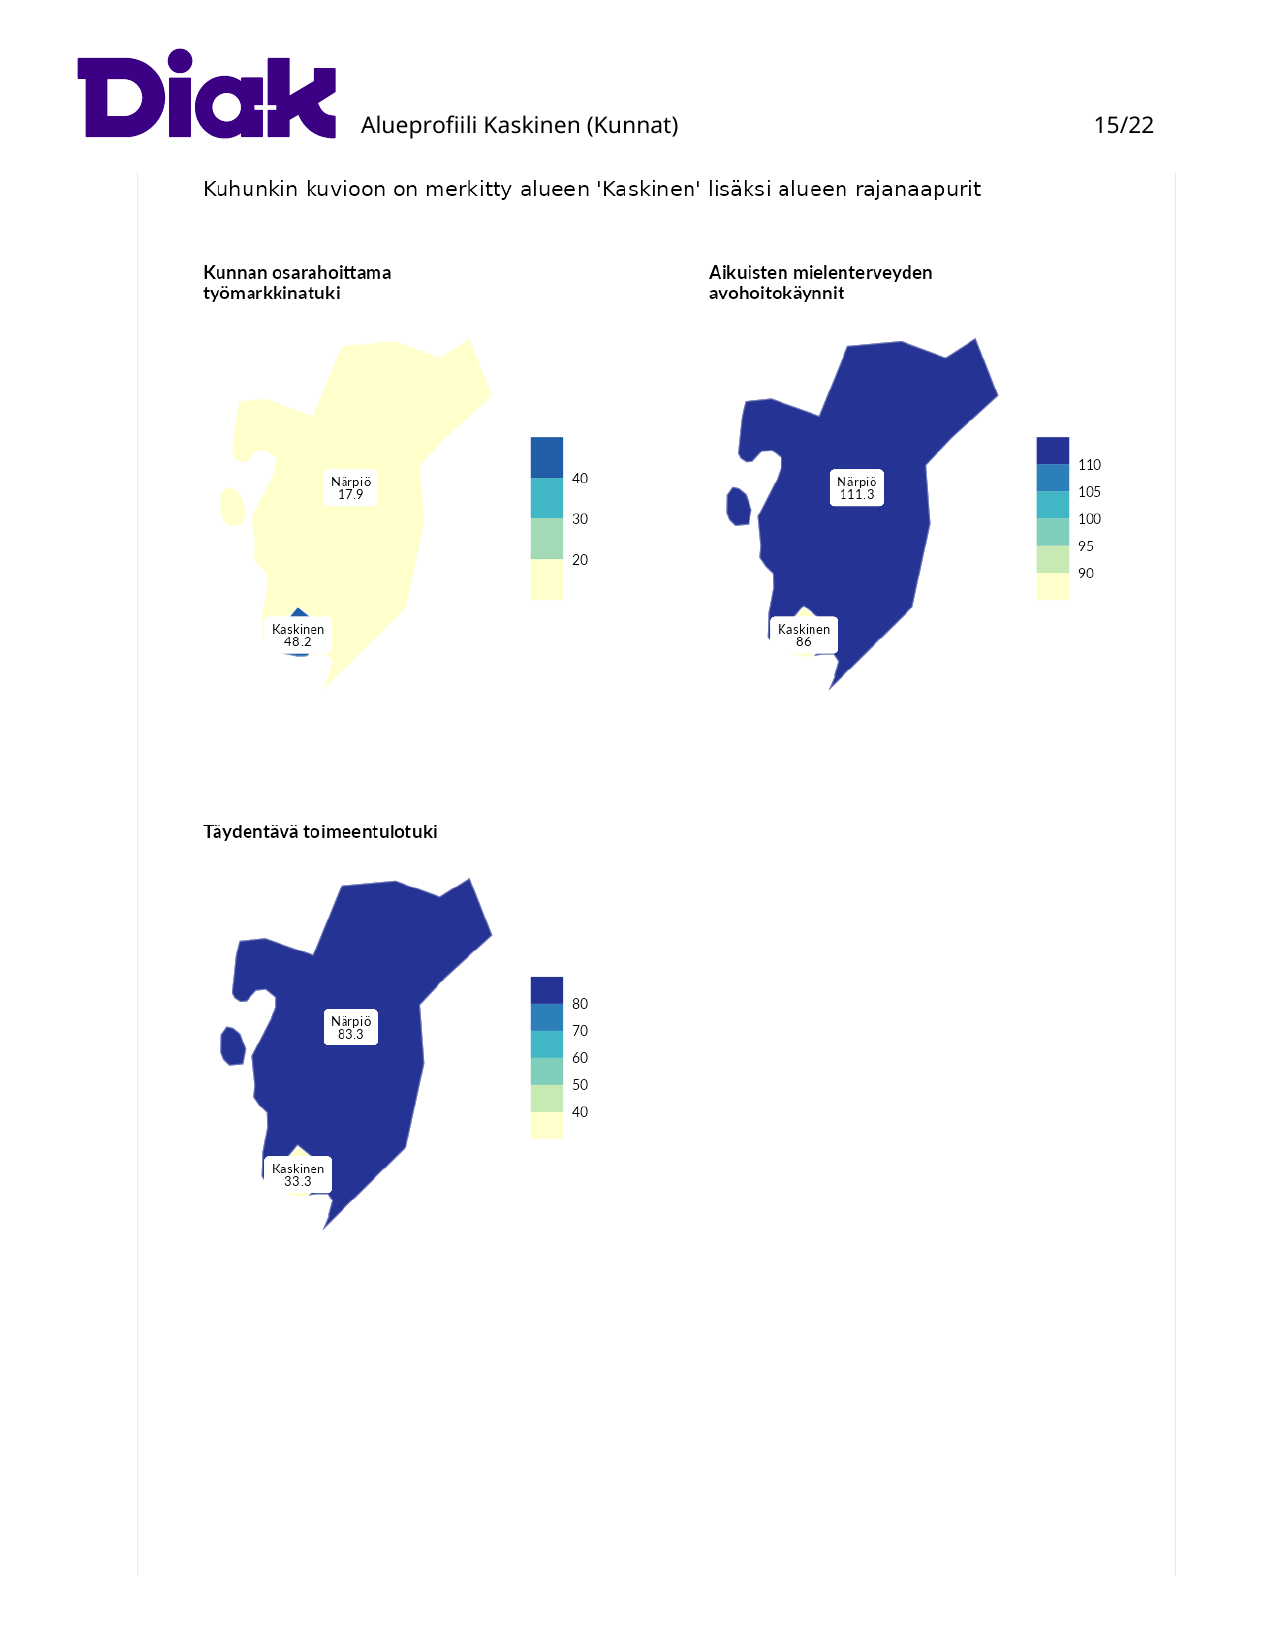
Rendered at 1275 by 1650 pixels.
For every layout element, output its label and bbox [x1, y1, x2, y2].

picture [93, 172, 1219, 1576]
